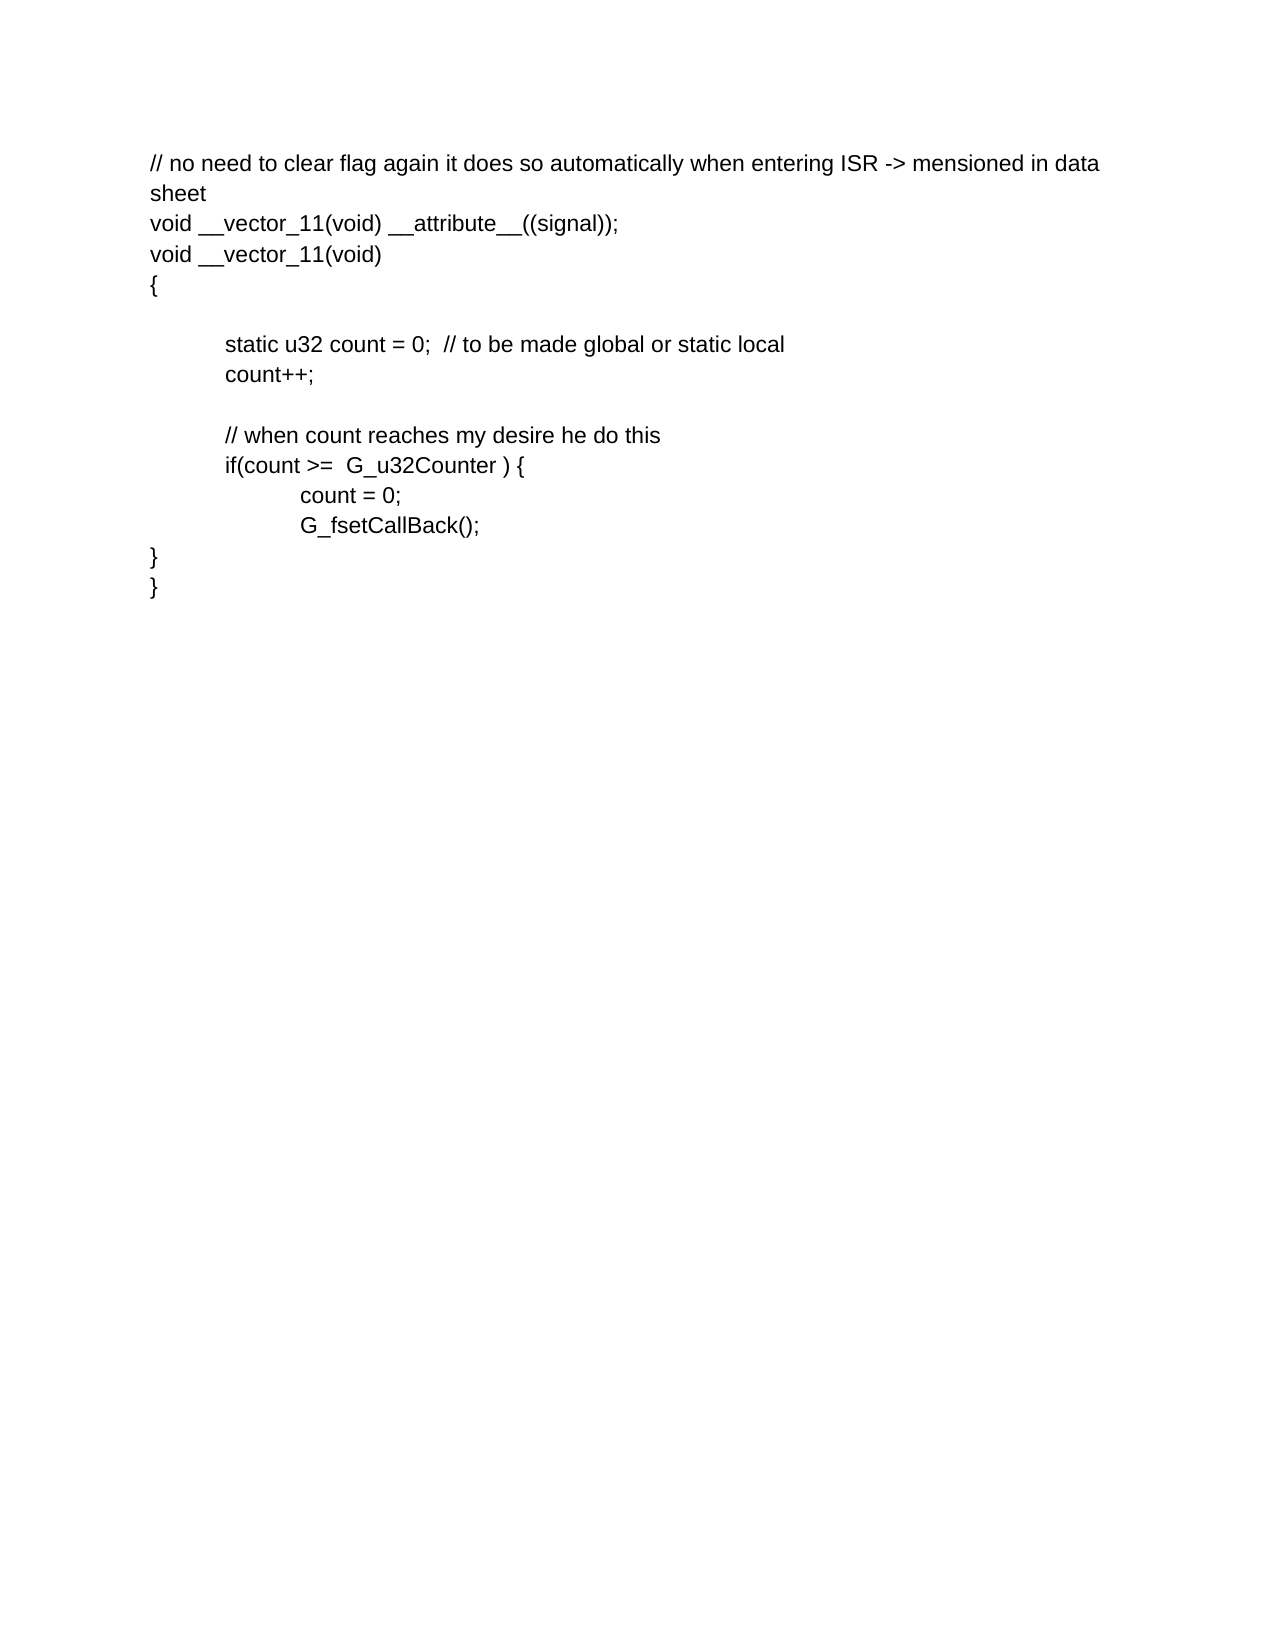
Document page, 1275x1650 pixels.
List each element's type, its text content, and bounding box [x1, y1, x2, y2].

text G_fsetCallBack(); [150, 512, 1125, 539]
text static u32 count = 0; // to be made global or static local [150, 331, 1125, 358]
text count++; [150, 361, 1125, 388]
text if(count >= G_u32Counter ) { [150, 452, 1125, 478]
text { [150, 271, 1125, 297]
text void __vector_11(void) __attribute__((signal)); [150, 210, 1125, 237]
text } [150, 543, 1125, 569]
text void __vector_11(void) [150, 241, 1125, 267]
text // no need to clear flag again it does so automatically when entering ISR -> mensioned in data sheet [150, 150, 1125, 207]
text } [150, 573, 1125, 599]
text count = 0; [150, 482, 1125, 509]
text // when count reaches my desire he do this [150, 422, 1125, 448]
